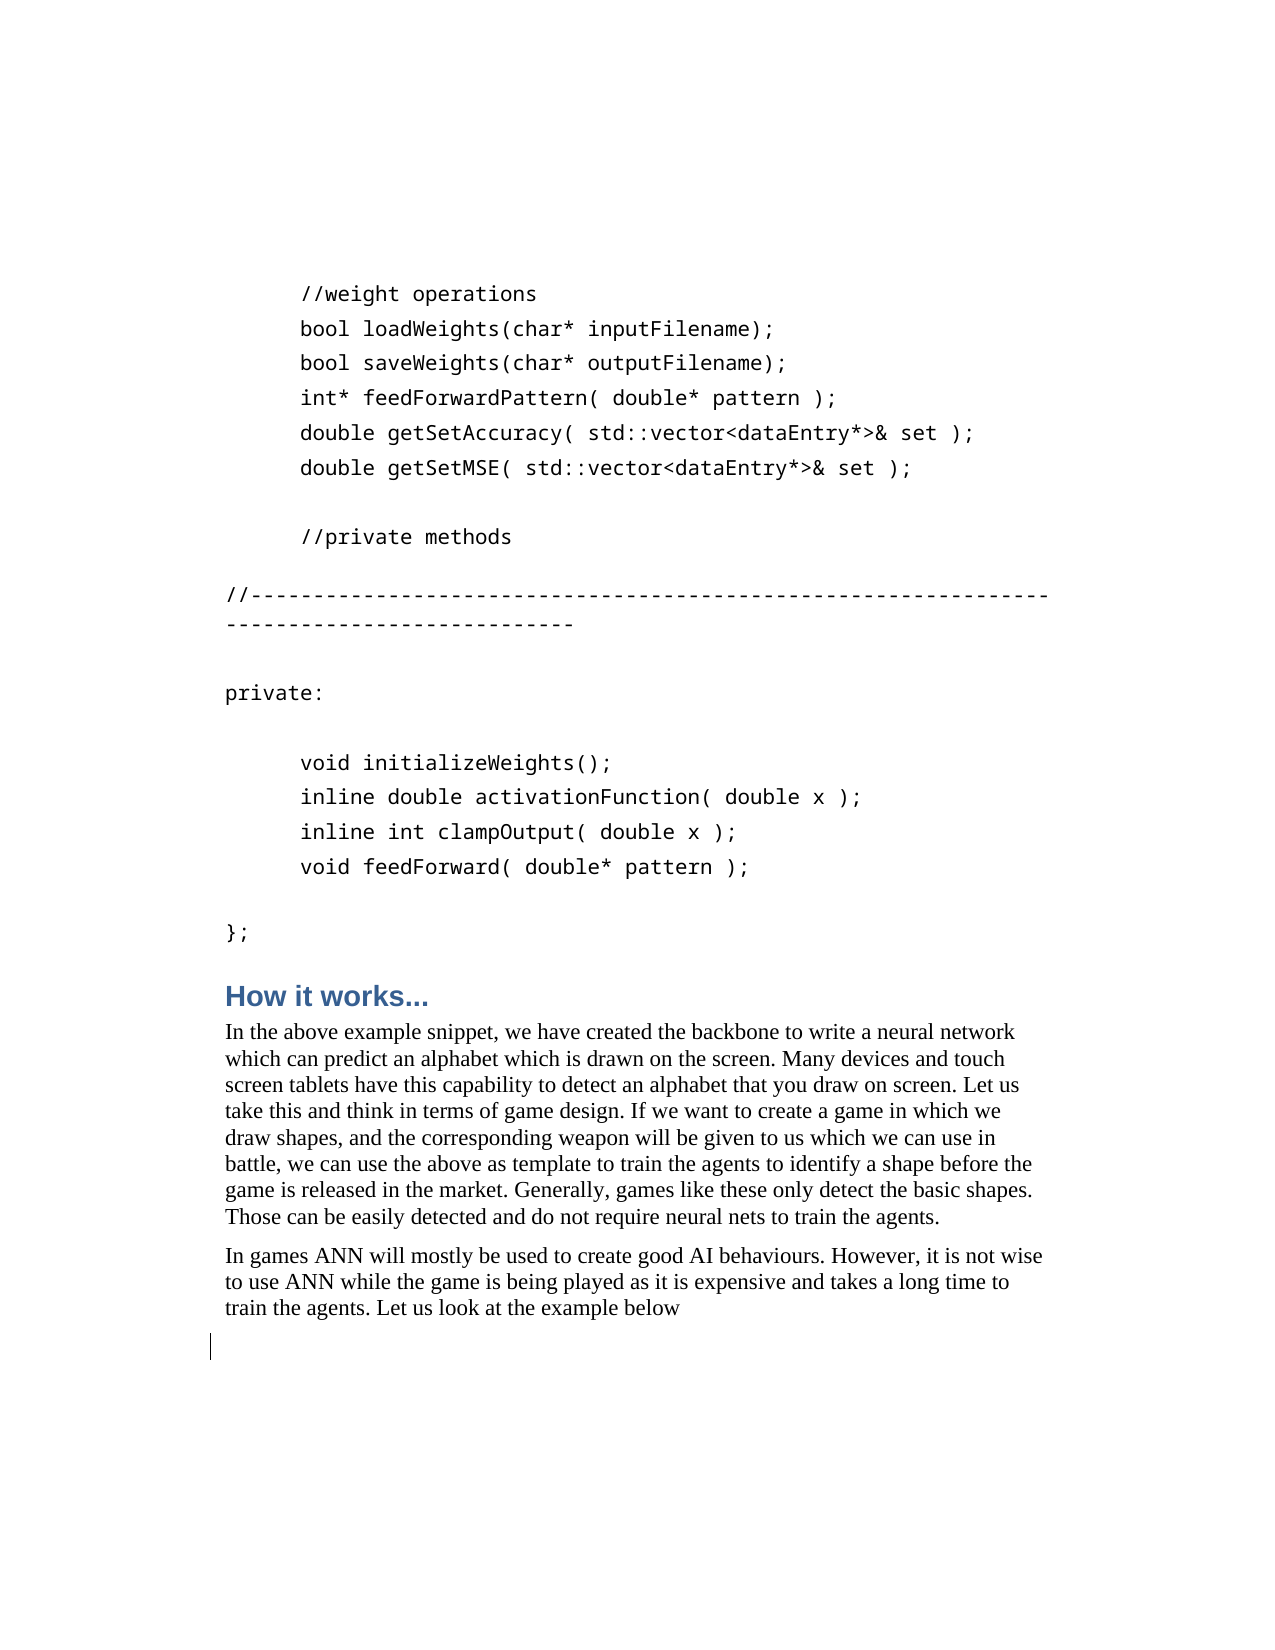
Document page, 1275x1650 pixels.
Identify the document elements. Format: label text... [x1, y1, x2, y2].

text inline double activationFunction( double x ); [225, 782, 1050, 811]
subtitle How it works... [225, 978, 1050, 1012]
text //private methods [225, 522, 1050, 550]
text void initializeWeights(); [225, 748, 1050, 776]
text inline int clampOutput( double x ); [225, 817, 1050, 846]
text In the above example snippet, we have created the backbone to write a neural network which can predict an alphabet which is drawn on the screen. Many devices and touch screen tablets have this capability to detect an alphabet that you draw on screen. Let us take this and think in terms of game design. If we want to create a game in which we draw shapes, and the corresponding weapon will be given to us which we can use in battle, we can use the above as template to train the agents to identify a shape before the game is released in the market. Generally, games like these only detect the basic shapes. Those can be easily detected and do not require neural nets to train the agents. [225, 1018, 1050, 1229]
text private: [225, 678, 1050, 707]
text int* feedForwardPattern( double* pattern ); [225, 383, 1050, 412]
text }; [225, 917, 1050, 945]
text //weight operations [225, 279, 1050, 308]
text bool saveWeights(char* outputFilename); [225, 348, 1050, 377]
text //-------------------------------------------------------------------------------------------- [225, 557, 1050, 637]
text double getSetMSE( std::vector<dataEntry*>& set ); [225, 453, 1050, 481]
text double getSetAccuracy( std::vector<dataEntry*>& set ); [225, 418, 1050, 446]
text void feedForward( double* pattern ); [225, 852, 1050, 880]
text bool loadWeights(char* inputFilename); [225, 314, 1050, 342]
text In games ANN will mostly be used to create good AI behaviours. However, it is not wise to use ANN while the game is being played as it is expensive and takes a long time to train the agents. Let us look at the example below [225, 1242, 1050, 1321]
